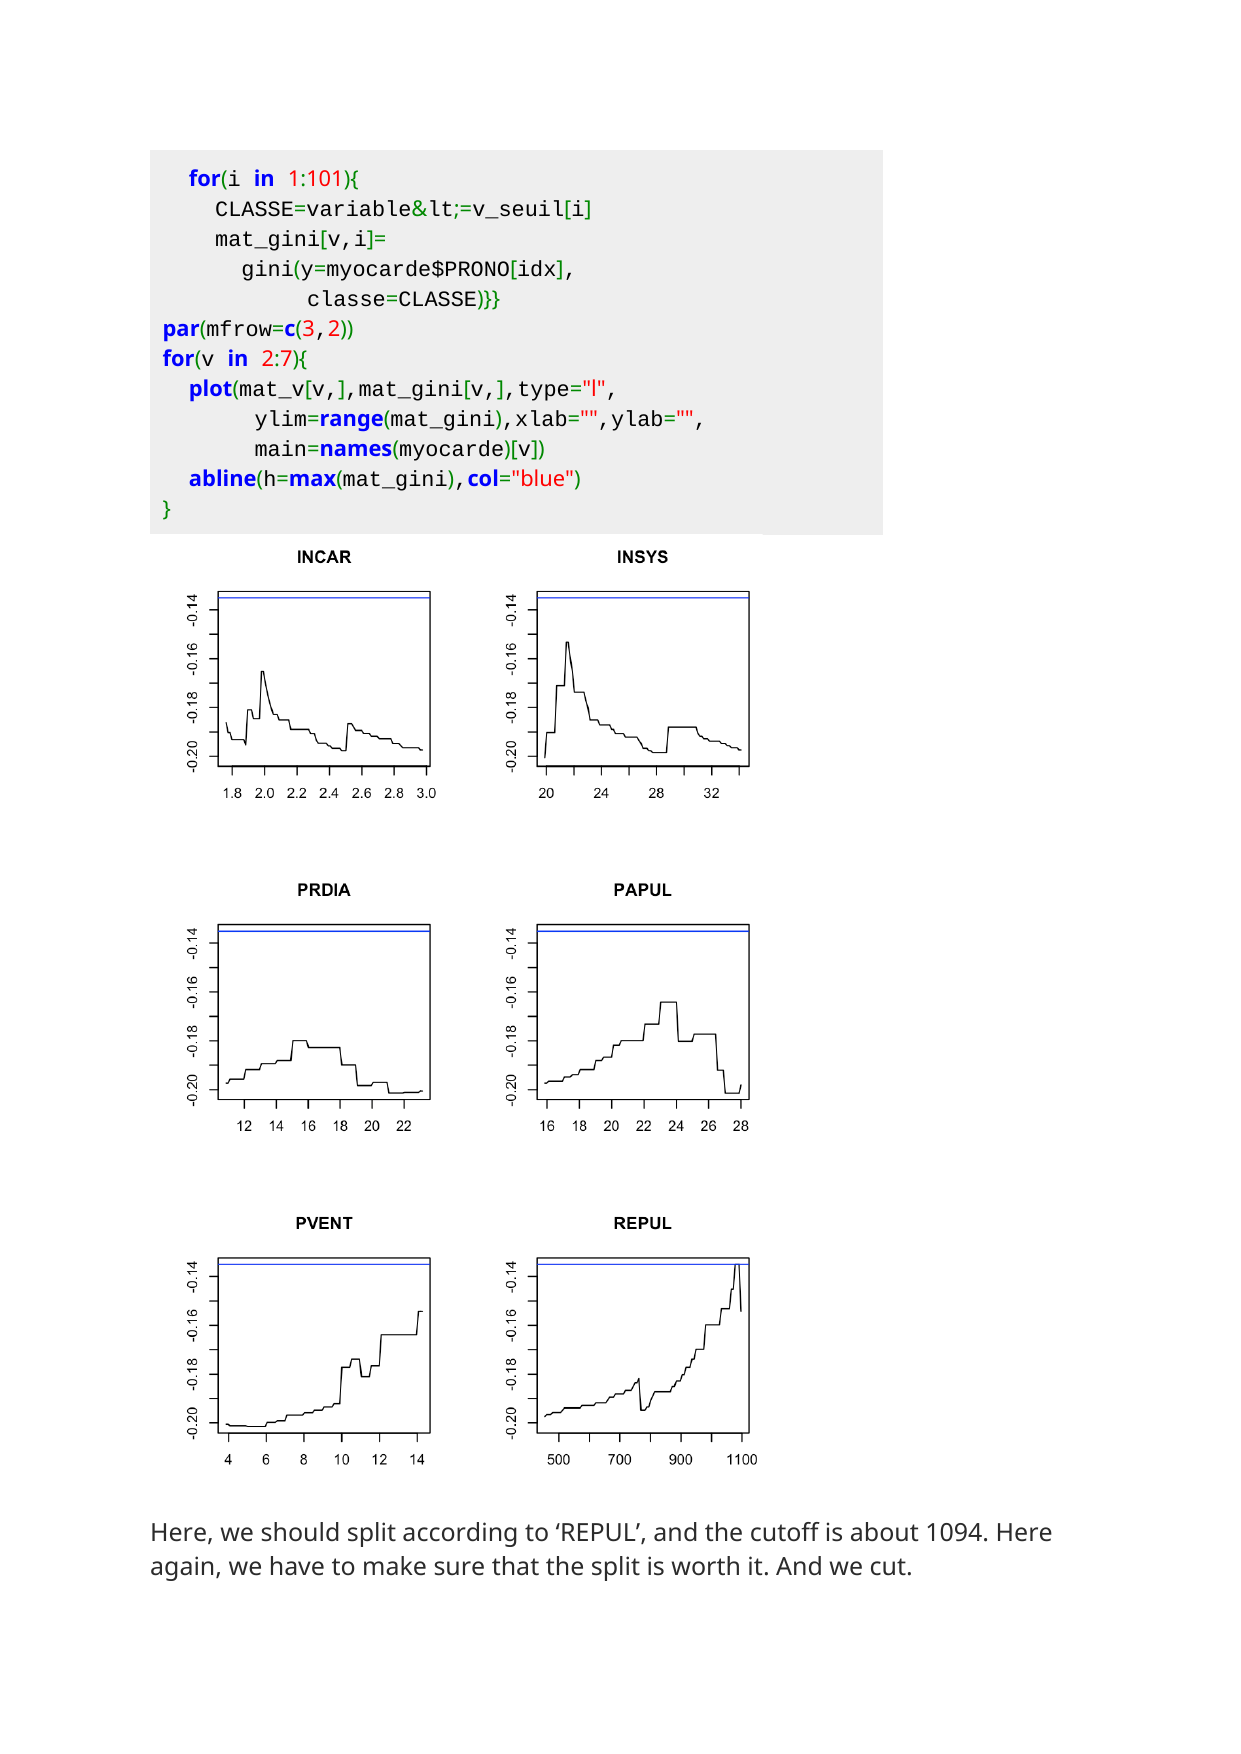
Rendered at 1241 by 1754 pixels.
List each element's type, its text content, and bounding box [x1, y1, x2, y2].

picture [150, 534, 763, 1515]
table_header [150, 150, 883, 535]
